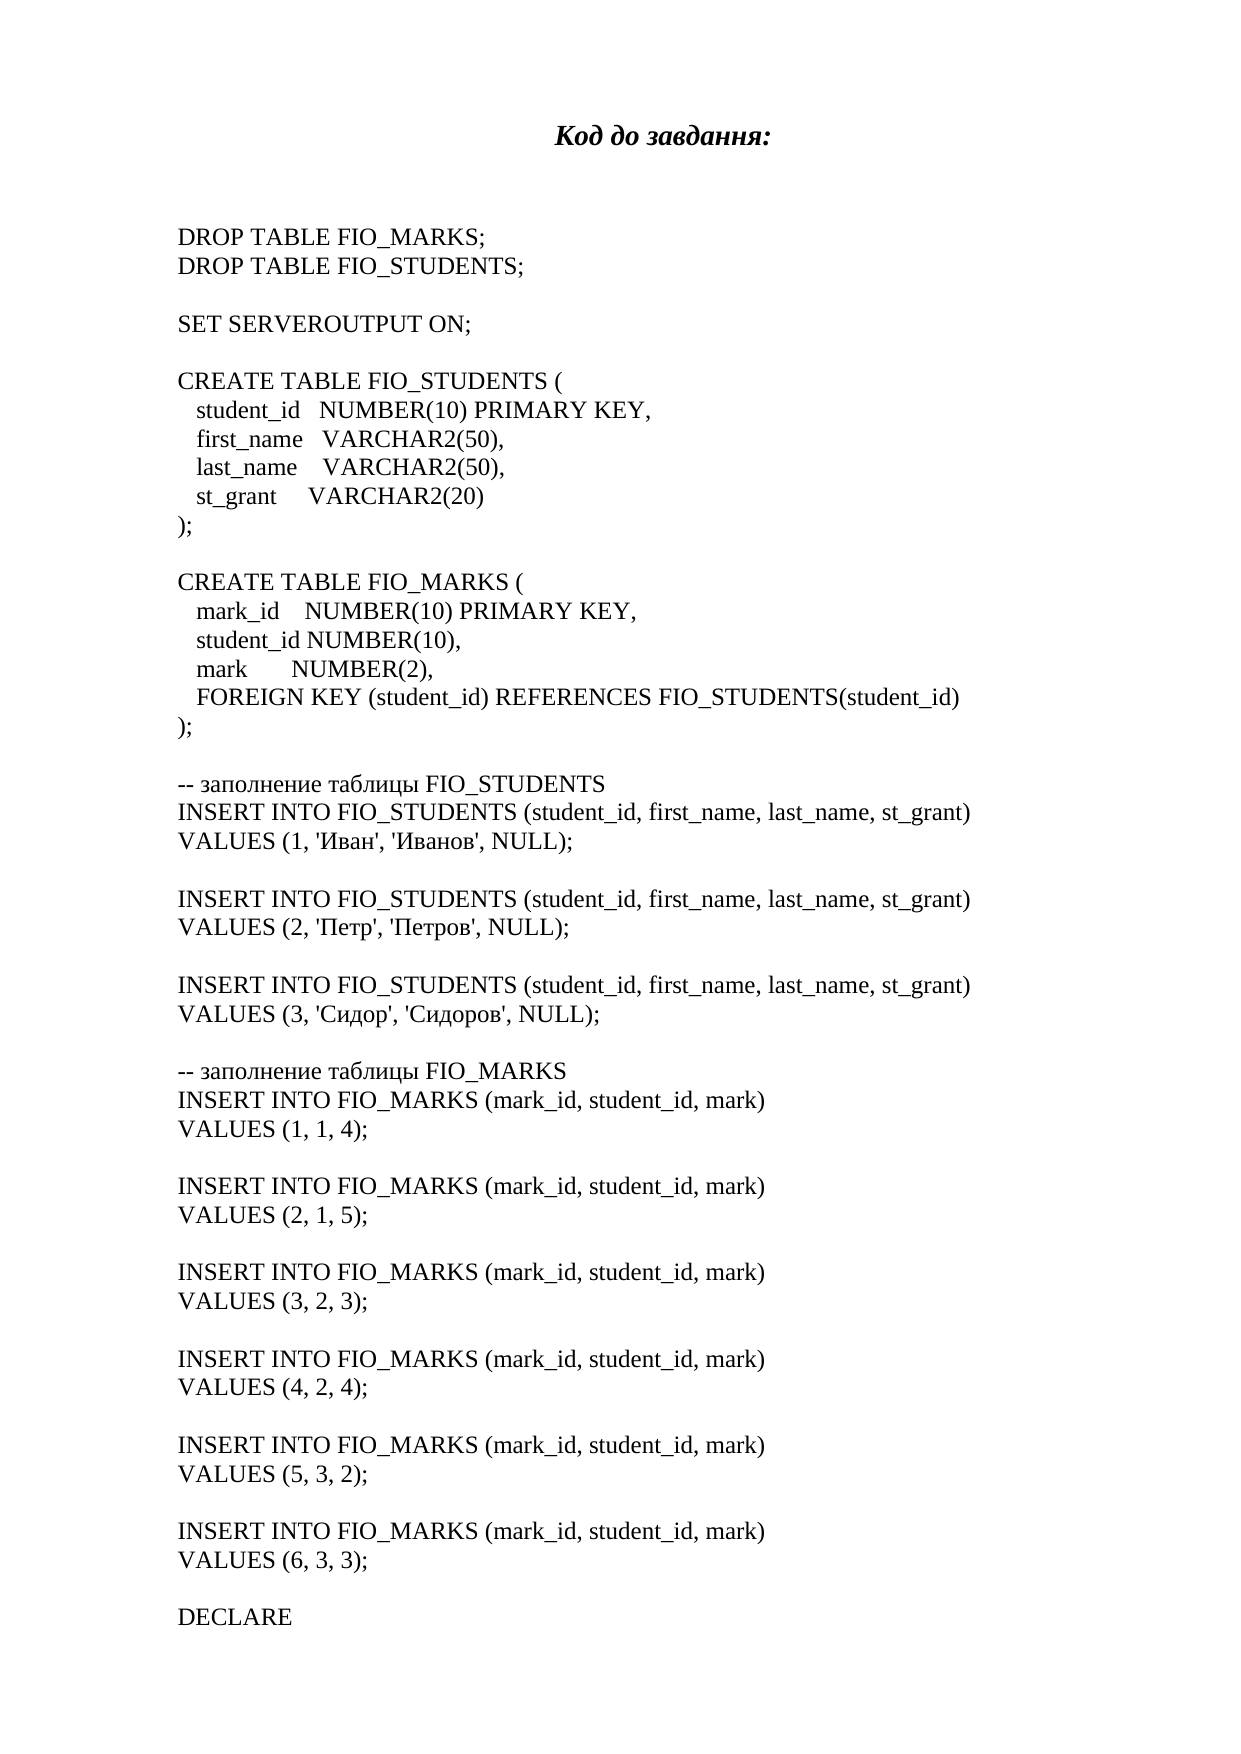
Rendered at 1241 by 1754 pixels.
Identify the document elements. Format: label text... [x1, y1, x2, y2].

text INSERT INTO FIO_MARKS (mark_id, student_id, mark) [177, 1430, 1152, 1459]
text st_grant VARCHAR2(20) [177, 481, 1152, 510]
text CREATE TABLE FIO_MARKS ( [177, 567, 1152, 596]
text INSERT INTO FIO_MARKS (mark_id, student_id, mark) [177, 1171, 1152, 1200]
text VALUES (2, 1, 5); [177, 1200, 1152, 1229]
text VALUES (1, 'Иван', 'Иванов', NULL); [177, 826, 1152, 855]
text DROP TABLE FIO_MARKS; [177, 222, 1152, 251]
text INSERT INTO FIO_STUDENTS (student_id, first_name, last_name, st_grant) [177, 884, 1152, 912]
text -- заполнение таблицы FIO_STUDENTS [177, 769, 1152, 797]
text INSERT INTO FIO_MARKS (mark_id, student_id, mark) [177, 1344, 1152, 1372]
text last_name VARCHAR2(50), [177, 452, 1152, 481]
text VALUES (3, 2, 3); [177, 1286, 1152, 1315]
text student_id NUMBER(10), [177, 625, 1152, 654]
text mark_id NUMBER(10) PRIMARY KEY, [177, 596, 1152, 625]
text INSERT INTO FIO_MARKS (mark_id, student_id, mark) [177, 1516, 1152, 1545]
text VALUES (5, 3, 2); [177, 1459, 1152, 1487]
text -- заполнение таблицы FIO_MARKS [177, 1056, 1152, 1085]
text ); [177, 711, 1152, 740]
text student_id NUMBER(10) PRIMARY KEY, [177, 395, 1152, 424]
text INSERT INTO FIO_MARKS (mark_id, student_id, mark) [177, 1085, 1152, 1114]
text VALUES (4, 2, 4); [177, 1372, 1152, 1401]
text INSERT INTO FIO_STUDENTS (student_id, first_name, last_name, st_grant) [177, 797, 1152, 826]
text VALUES (6, 3, 3); [177, 1545, 1152, 1574]
text Код до завдання: [177, 118, 1152, 152]
text ); [177, 510, 1152, 539]
text DROP TABLE FIO_STUDENTS; [177, 251, 1152, 280]
text VALUES (1, 1, 4); [177, 1114, 1152, 1142]
text INSERT INTO FIO_STUDENTS (student_id, first_name, last_name, st_grant) [177, 970, 1152, 999]
text VALUES (3, 'Сидор', 'Сидоров', NULL); [177, 999, 1152, 1027]
text mark NUMBER(2), [177, 654, 1152, 682]
text SET SERVEROUTPUT ON; [177, 309, 1152, 337]
text FOREIGN KEY (student_id) REFERENCES FIO_STUDENTS(student_id) [177, 682, 1152, 711]
text first_name VARCHAR2(50), [177, 424, 1152, 452]
text CREATE TABLE FIO_STUDENTS ( [177, 366, 1152, 395]
text VALUES (2, 'Петр', 'Петров', NULL); [177, 912, 1152, 941]
text INSERT INTO FIO_MARKS (mark_id, student_id, mark) [177, 1257, 1152, 1286]
text DECLARE [177, 1602, 1152, 1631]
